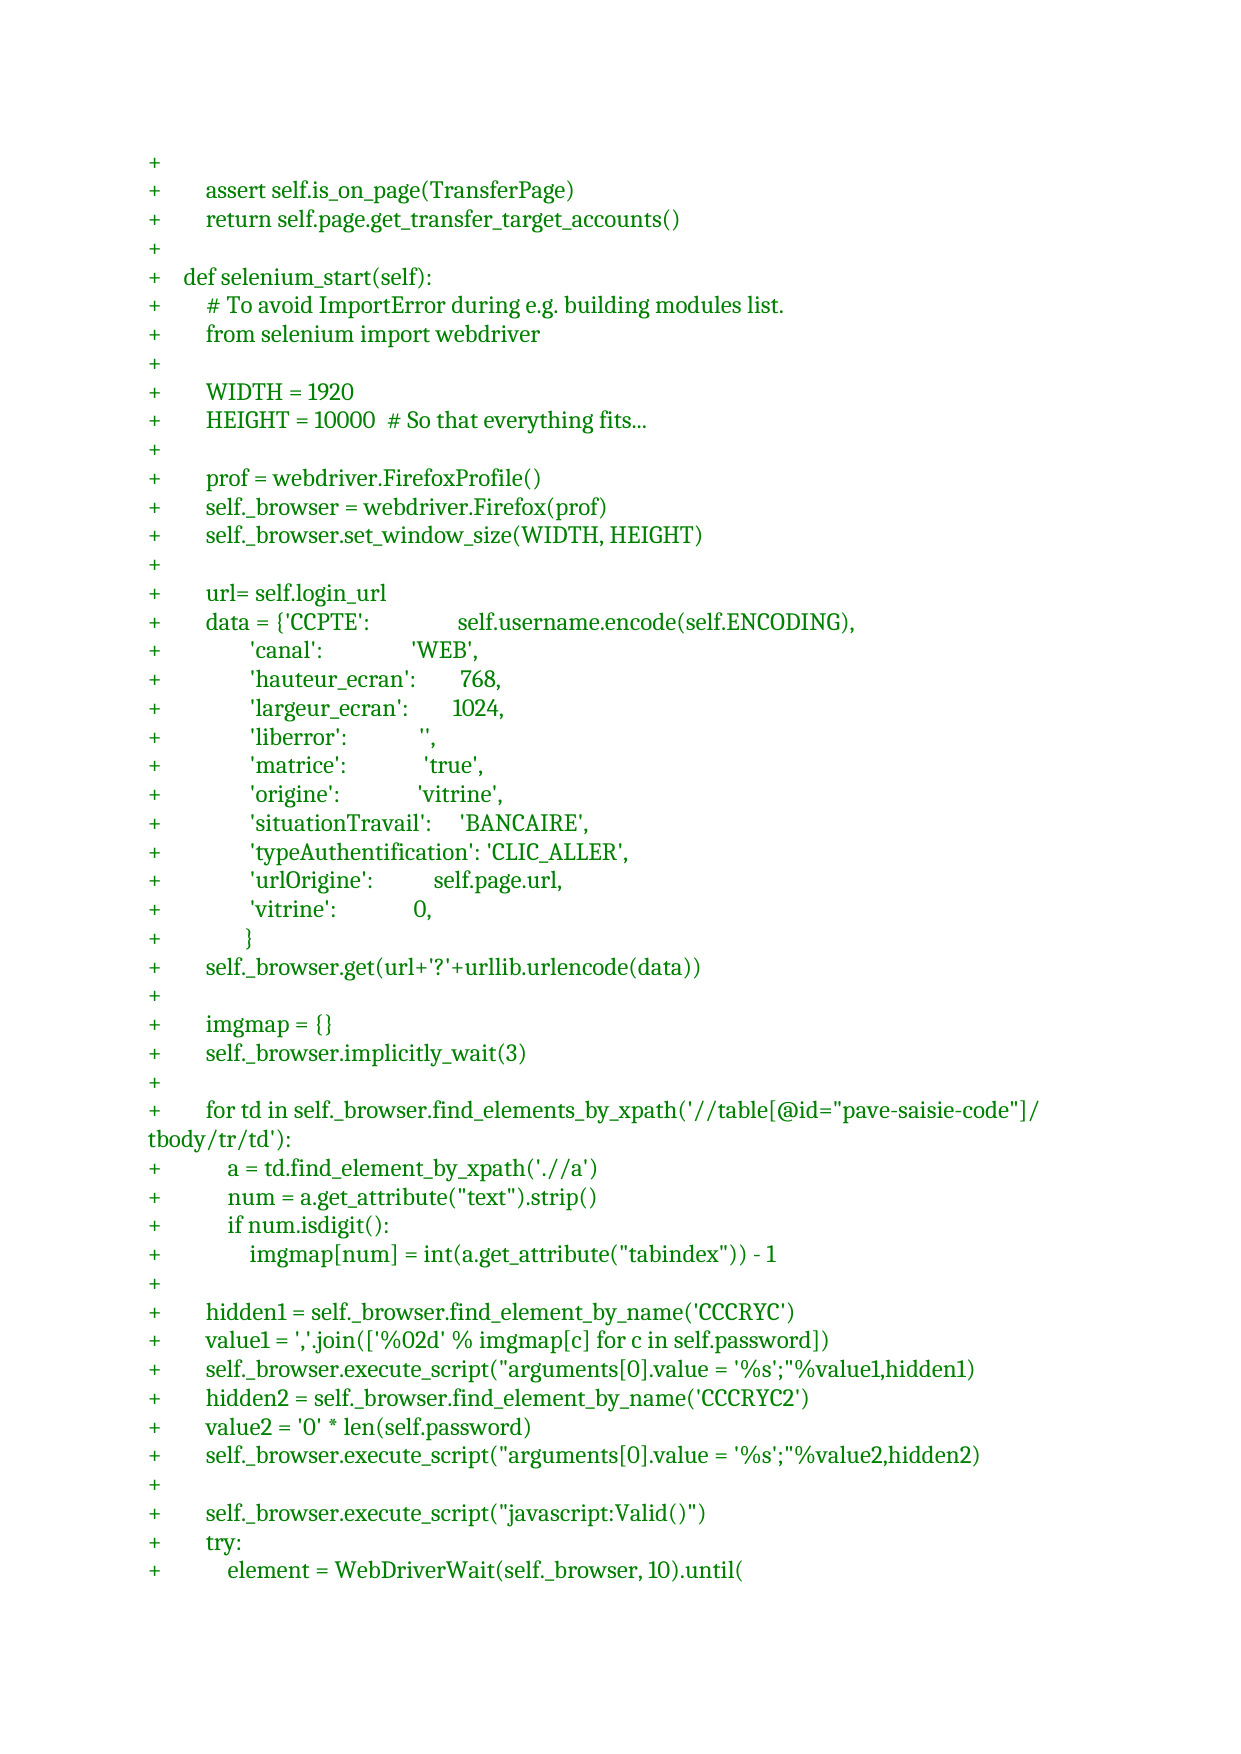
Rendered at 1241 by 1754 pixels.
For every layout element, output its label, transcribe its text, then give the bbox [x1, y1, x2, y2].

text + self._browser.execute_script("arguments[0].value = '%s';"%value1,hidden1) [148, 1355, 1093, 1384]
text + imgmap = {} [148, 1010, 1093, 1039]
text + [148, 1470, 1093, 1499]
text + 'hauteur_ecran': 768, [148, 665, 1093, 694]
text + 'origine': 'vitrine', [148, 780, 1093, 809]
text + prof = webdriver.FirefoxProfile() [148, 464, 1093, 493]
text + [148, 1068, 1093, 1096]
text + [148, 148, 1093, 176]
text + if num.isdigit(): [148, 1211, 1093, 1240]
text + self._browser.implicitly_wait(3) [148, 1039, 1093, 1068]
text + 'typeAuthentification': 'CLIC_ALLER', [148, 838, 1093, 866]
text + # To avoid ImportError during e.g. building modules list. [148, 291, 1093, 320]
text + 'largeur_ecran': 1024, [148, 694, 1093, 723]
text + element = WebDriverWait(self._browser, 10).until( [148, 1556, 1093, 1585]
text + [148, 234, 1093, 263]
text + self._browser.set_window_size(WIDTH, HEIGHT) [148, 521, 1093, 550]
text + 'canal': 'WEB', [148, 636, 1093, 665]
text + try: [148, 1528, 1093, 1556]
text + WIDTH = 1920 [148, 378, 1093, 406]
text + url= self.login_url [148, 579, 1093, 608]
text + def selenium_start(self): [148, 263, 1093, 291]
text + self._browser.get(url+'?'+urllib.urlencode(data)) [148, 953, 1093, 981]
text + data = {'CCPTE': self.username.encode(self.ENCODING), [148, 608, 1093, 636]
text + self._browser.execute_script("arguments[0].value = '%s';"%value2,hidden2) [148, 1441, 1093, 1470]
text + [148, 550, 1093, 579]
text + self._browser.execute_script("javascript:Valid()") [148, 1499, 1093, 1528]
text + } [148, 924, 1093, 953]
text + [148, 981, 1093, 1010]
text + [148, 435, 1093, 464]
text + self._browser = webdriver.Firefox(prof) [148, 493, 1093, 521]
text + 'matrice': 'true', [148, 751, 1093, 780]
text + 'situationTravail': 'BANCAIRE', [148, 809, 1093, 838]
text + [148, 349, 1093, 378]
text + a = td.find_element_by_xpath('.//a') [148, 1154, 1093, 1183]
text + 'liberror': '', [148, 723, 1093, 751]
text + 'urlOrigine': self.page.url, [148, 866, 1093, 895]
text + [148, 1269, 1093, 1298]
text + for td in self._browser.find_elements_by_xpath('//table[@id="pave-saisie-code"]/tbody/tr/td'): [148, 1096, 1093, 1154]
text + value1 = ','.join(['%02d' % imgmap[c] for c in self.password]) [148, 1326, 1093, 1355]
text + 'vitrine': 0, [148, 895, 1093, 924]
text + from selenium import webdriver [148, 320, 1093, 349]
text + assert self.is_on_page(TransferPage) [148, 176, 1093, 205]
text + hidden2 = self._browser.find_element_by_name('CCCRYC2') [148, 1384, 1093, 1413]
text + imgmap[num] = int(a.get_attribute("tabindex")) - 1 [148, 1240, 1093, 1269]
text + hidden1 = self._browser.find_element_by_name('CCCRYC') [148, 1298, 1093, 1326]
text + return self.page.get_transfer_target_accounts() [148, 205, 1093, 234]
text + num = a.get_attribute("text").strip() [148, 1183, 1093, 1211]
text + value2 = '0' * len(self.password) [148, 1413, 1093, 1441]
text + HEIGHT = 10000 # So that everything fits... [148, 406, 1093, 435]
